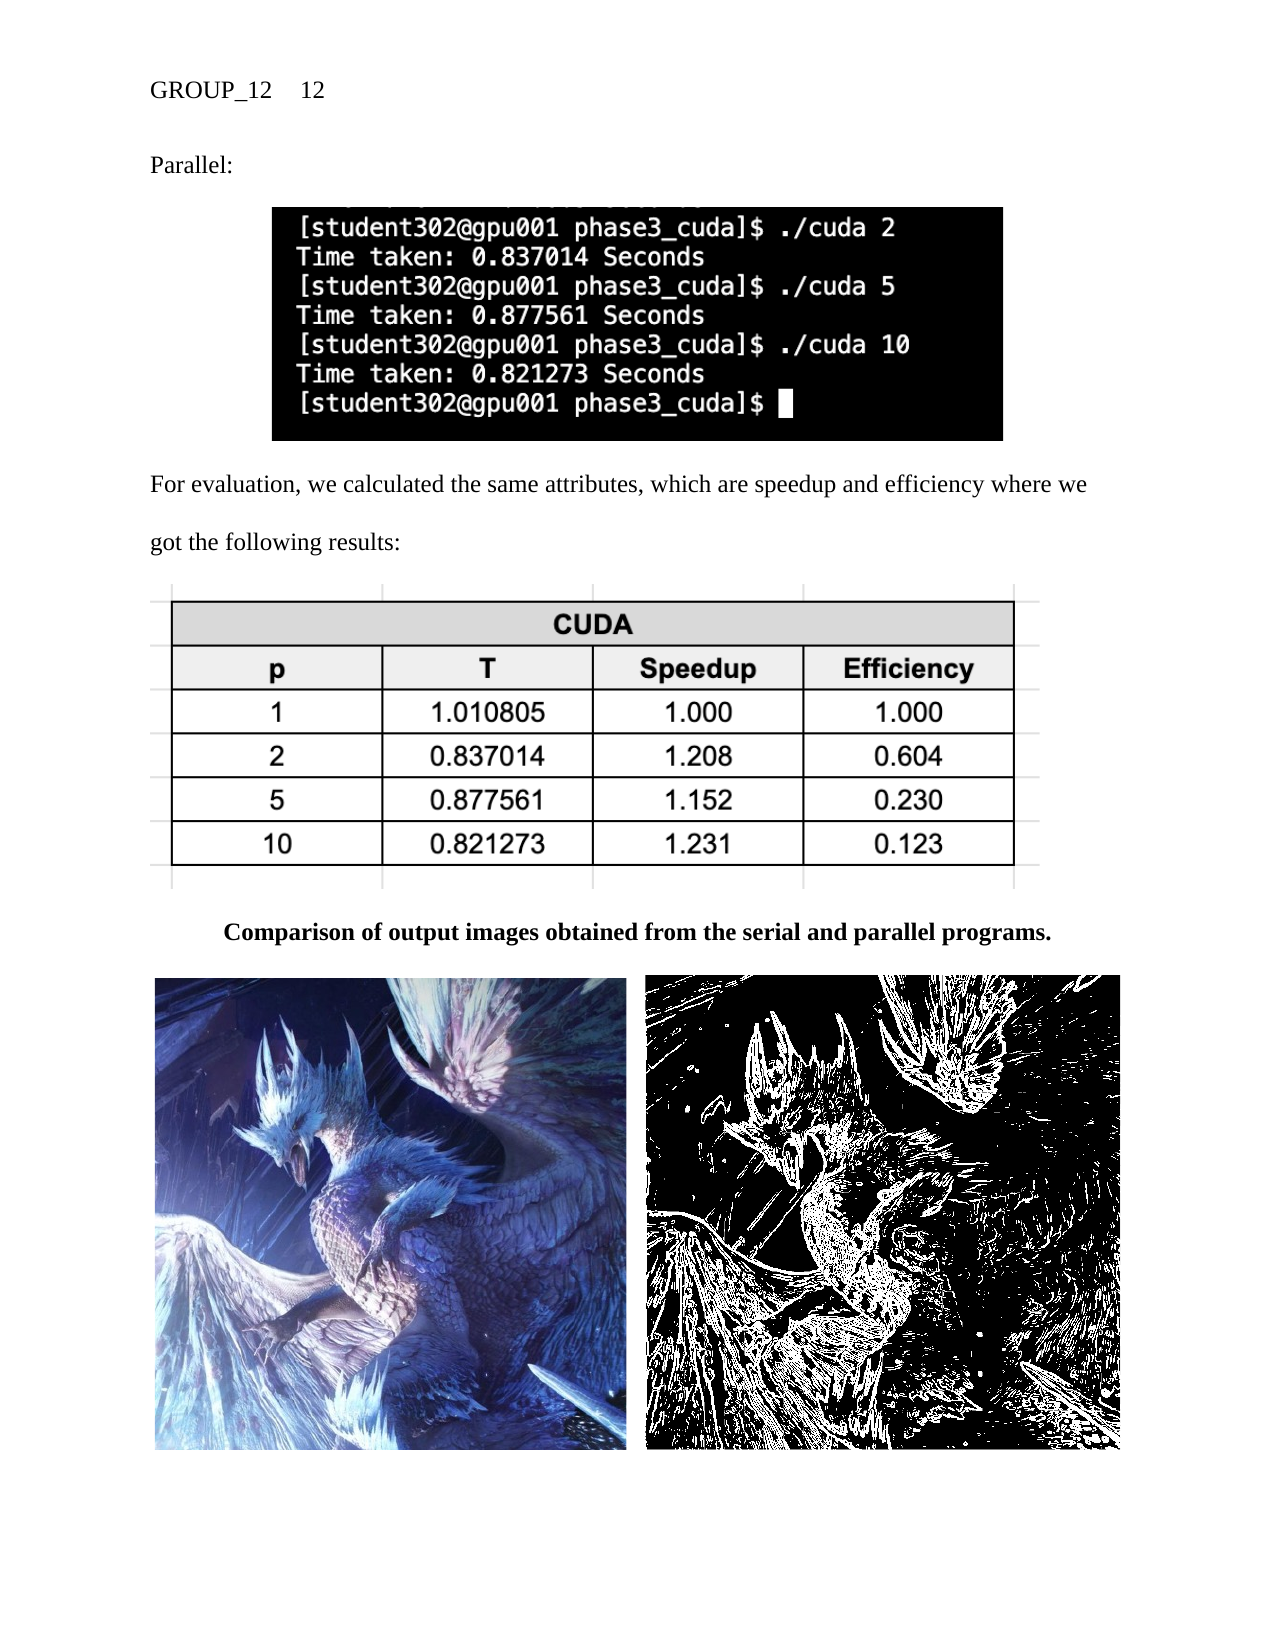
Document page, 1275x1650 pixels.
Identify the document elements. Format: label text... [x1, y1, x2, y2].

picture [645, 975, 1121, 1450]
text Parallel: [150, 150, 1125, 179]
text Comparison of output images obtained from the serial and parallel programs. [150, 917, 1125, 946]
picture [154, 978, 627, 1450]
picture [150, 584, 1040, 889]
picture [271, 207, 1004, 441]
text For evaluation, we calculated the same attributes, which are speedup and efficiency where we got the following results: [150, 469, 1125, 556]
